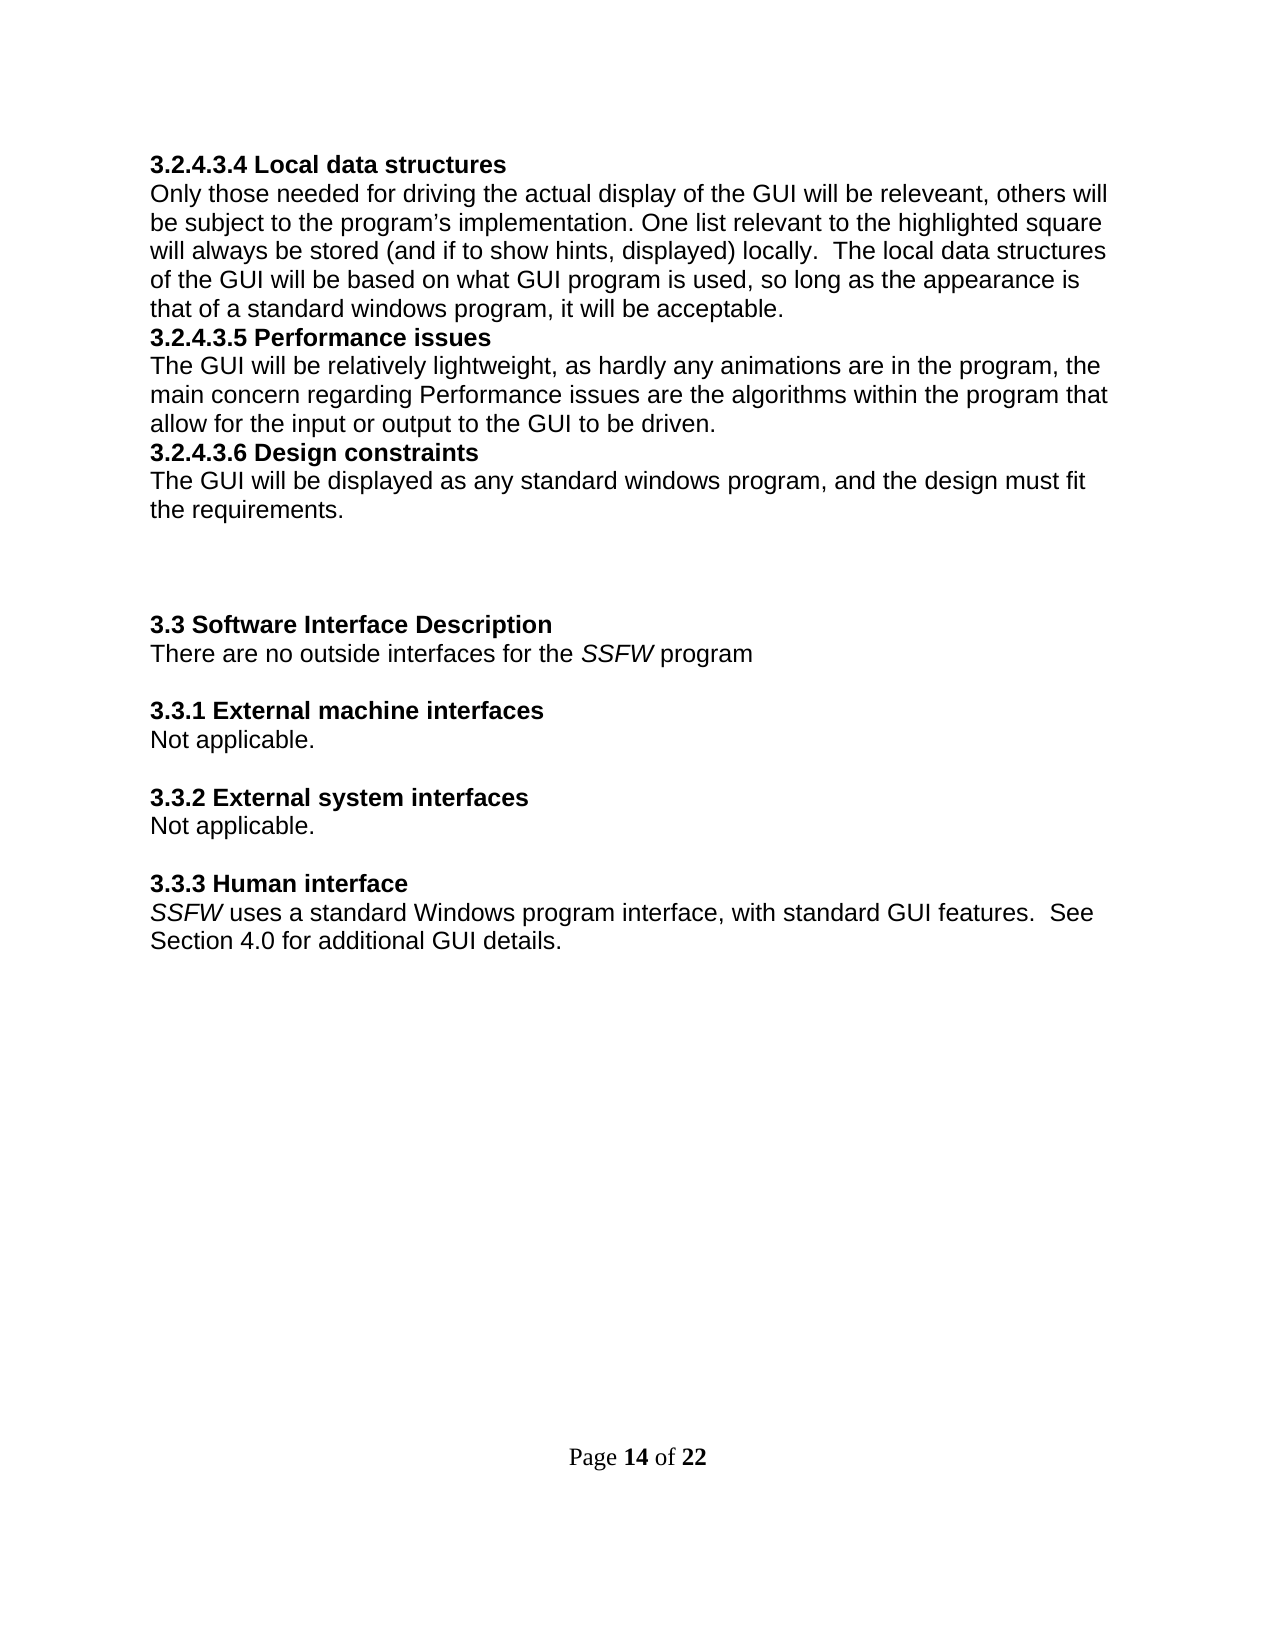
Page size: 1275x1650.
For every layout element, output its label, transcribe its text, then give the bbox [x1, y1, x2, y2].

text 3.2.4.3.4 Local data structures [150, 150, 1125, 179]
text 3.3.3 Human interface [150, 869, 1125, 897]
text Only those needed for driving the actual display of the GUI will be releveant, others will be subject to the program’s implementation. One list relevant to the highlighted square will always be stored (and if to show hints, displayed) locally. The local data structures of the GUI will be based on what GUI program is used, so long as the appearance is that of a standard windows program, it will be acceptable. [150, 179, 1125, 322]
text 3.3 Software Interface Description [150, 610, 1125, 639]
text Not applicable. [150, 811, 1125, 840]
text The GUI will be displayed as any standard windows program, and the design must fit the requirements. [150, 466, 1125, 524]
text There are no outside interfaces for the SSFW program [150, 639, 1125, 667]
text 3.2.4.3.5 Performance issues [150, 322, 1125, 351]
text SSFW uses a standard Windows program interface, with standard GUI features. See Section 4.0 for additional GUI details. [150, 897, 1125, 955]
text 3.2.4.3.6 Design constraints [150, 437, 1125, 466]
text The GUI will be relatively lightweight, as hardly any animations are in the program, the main concern regarding Performance issues are the algorithms within the program that allow for the input or output to the GUI to be driven. [150, 351, 1125, 437]
text Not applicable. [150, 725, 1125, 754]
text 3.3.1 External machine interfaces [150, 696, 1125, 725]
text 3.3.2 External system interfaces [150, 782, 1125, 811]
